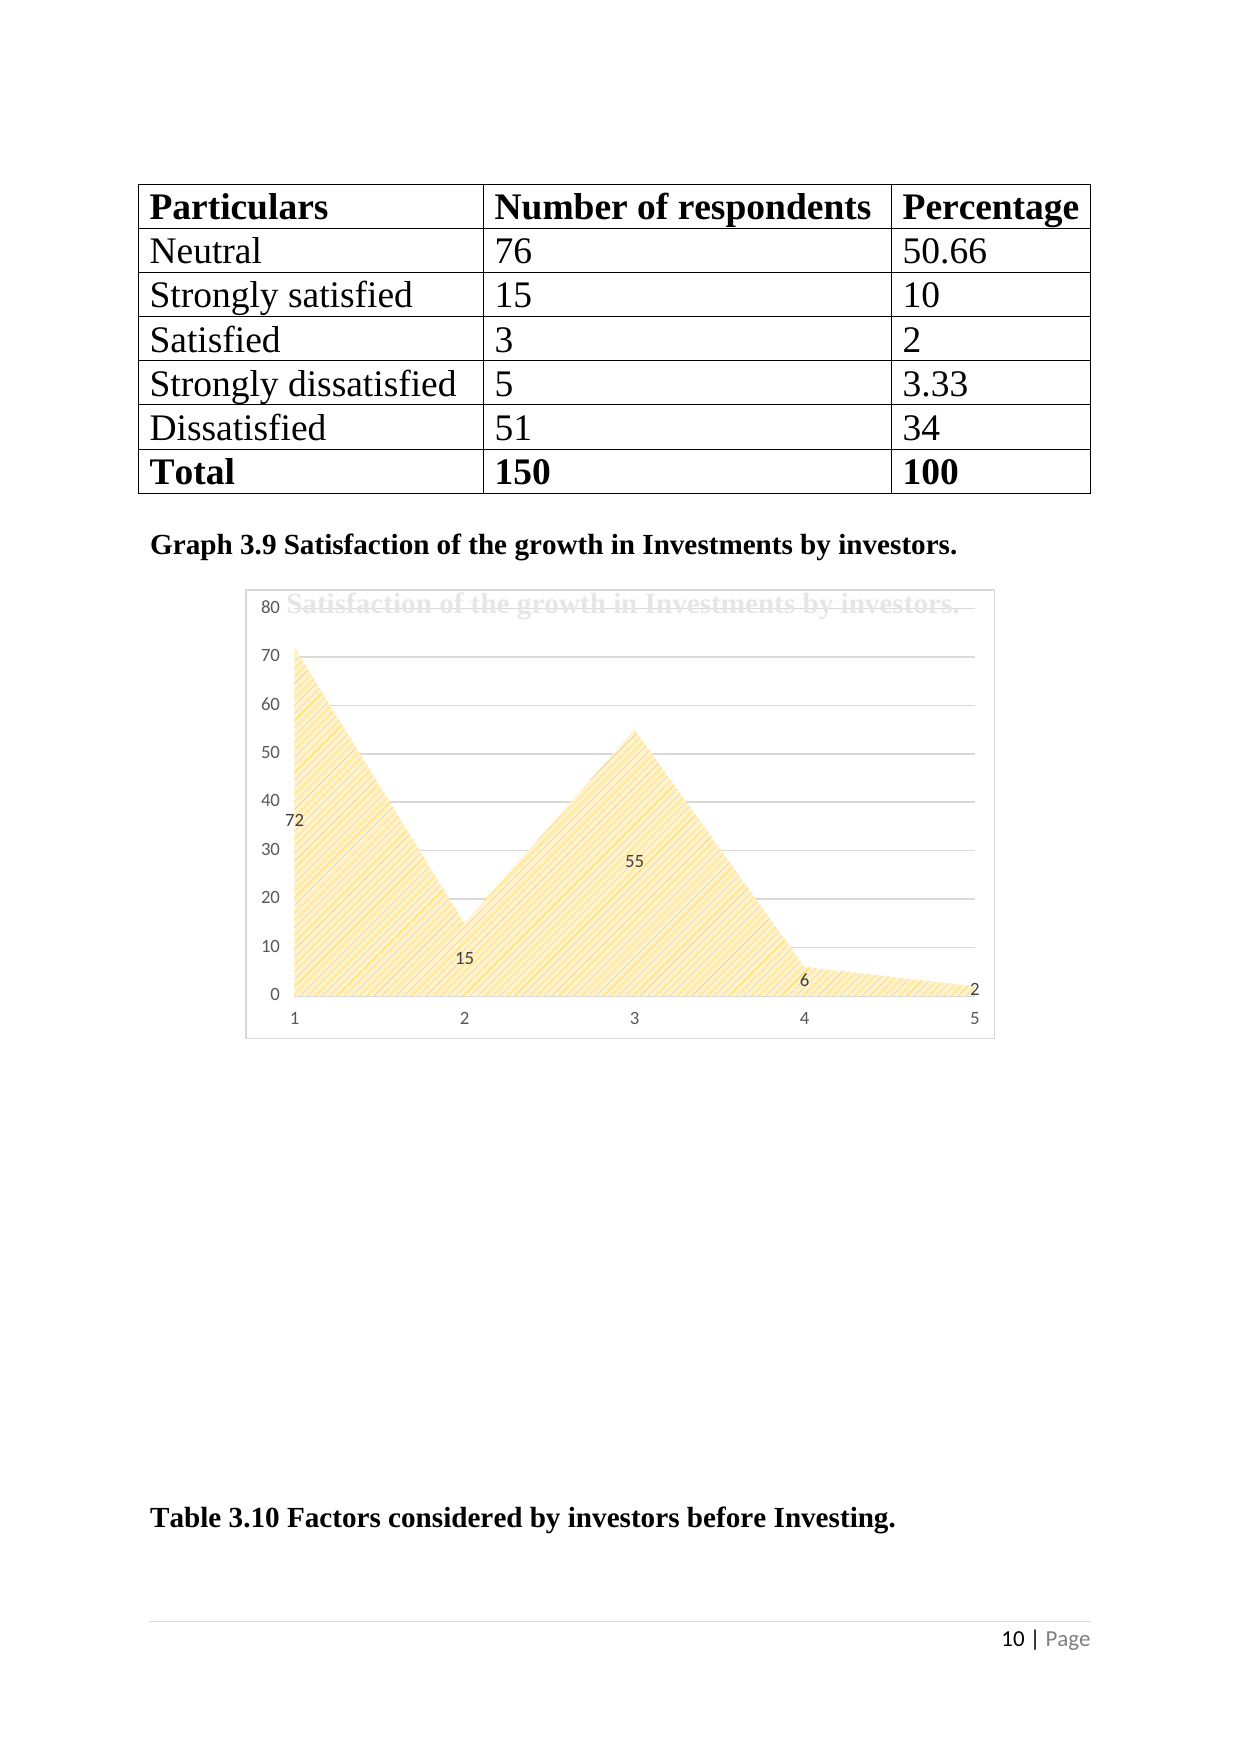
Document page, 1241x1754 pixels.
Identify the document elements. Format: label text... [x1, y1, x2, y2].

table_cell 3 [484, 317, 891, 360]
text Table 3.10 Factors considered by investors before Investing. [150, 1500, 1090, 1533]
table_cell 100 [892, 450, 1090, 493]
table_cell 15 [484, 273, 891, 316]
table_cell 50.66 [892, 229, 1090, 272]
table_cell Satisfied [139, 317, 483, 360]
table_cell 51 [484, 405, 891, 448]
table_cell 76 [484, 229, 891, 272]
table_cell Neutral [139, 229, 483, 272]
text Graph 3.9 Satisfaction of the growth in Investments by investors. [150, 527, 1090, 561]
table_header Percentage [892, 185, 1090, 228]
table_cell 10 [892, 273, 1090, 316]
table_cell 2 [892, 317, 1090, 360]
table_cell Dissatisfied [139, 405, 483, 448]
table_cell 34 [892, 405, 1090, 448]
table_cell Strongly satisfied [139, 273, 483, 316]
table_header Particulars [139, 185, 483, 228]
table_cell 5 [484, 361, 891, 404]
table_cell Strongly dissatisfied [139, 361, 483, 404]
table_cell 150 [484, 450, 891, 493]
table_cell Total [139, 450, 483, 493]
table_cell 3.33 [892, 361, 1090, 404]
table_header Number of respondents [484, 185, 891, 228]
